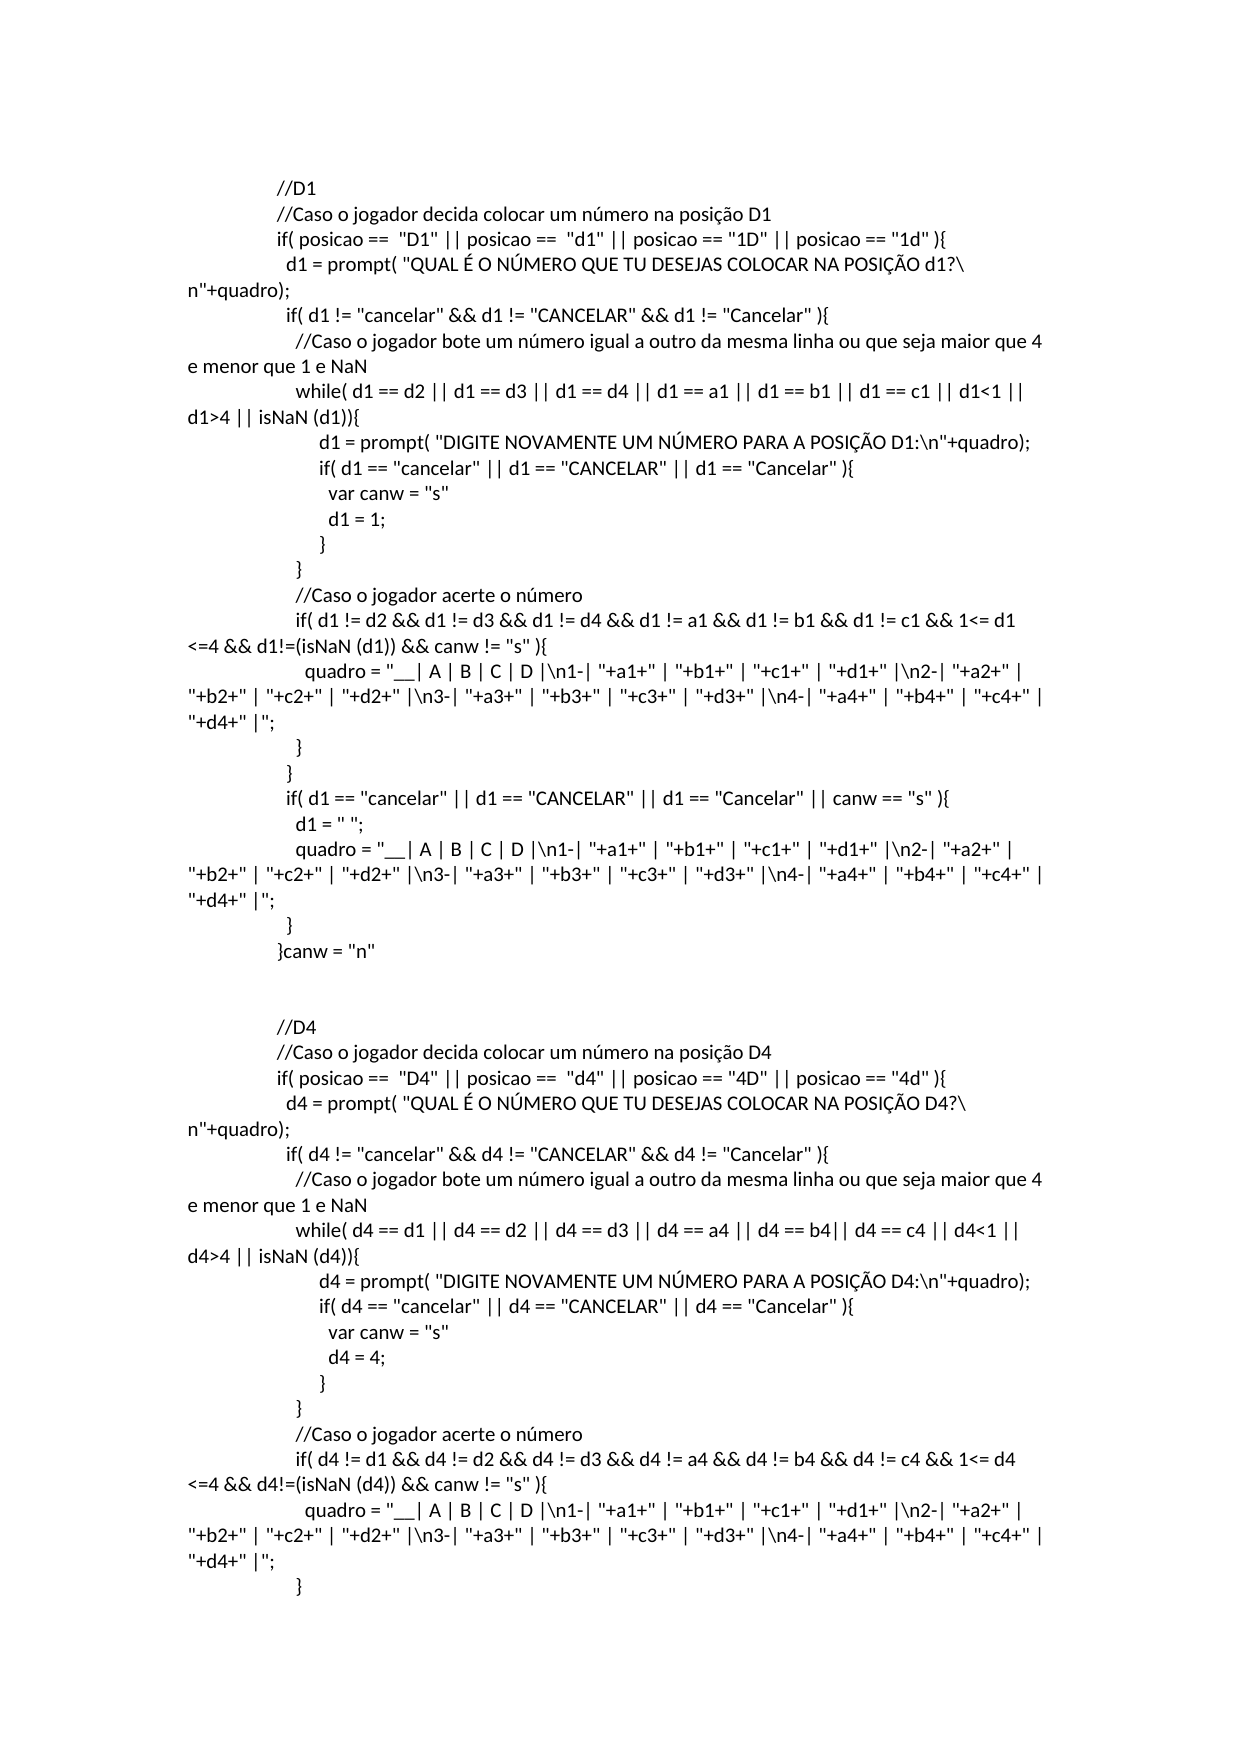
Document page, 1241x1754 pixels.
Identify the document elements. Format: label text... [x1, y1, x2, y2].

text while( d1 == d2 || d1 == d3 || d1 == d4 || d1 == a1 || d1 == b1 || d1 == c1 || d1<1 || d1>4 || isNaN (d1)){ [187, 379, 1053, 429]
text //Caso o jogador bote um número igual a outro da mesma linha ou que seja maior que 4 e menor que 1 e NaN [187, 1167, 1053, 1217]
text } [187, 1370, 1053, 1395]
text } [187, 760, 1053, 785]
text var canw = "s" [187, 480, 1053, 506]
text if( posicao == "D4" || posicao == "d4" || posicao == "4D" || posicao == "4d" ){ [187, 1065, 1053, 1090]
text //D4 [187, 1014, 1053, 1039]
text d1 = " "; [187, 811, 1053, 836]
text }canw = "n" [187, 938, 1053, 963]
text //Caso o jogador decida colocar um número na posição D1 [187, 201, 1053, 226]
text if( d4 != d1 && d4 != d2 && d4 != d3 && d4 != a4 && d4 != b4 && d4 != c4 && 1<= d4 <=4 && d4!=(isNaN (d4)) && canw != "s" ){ [187, 1446, 1053, 1497]
text //Caso o jogador acerte o número [187, 582, 1053, 607]
text if( d4 != "cancelar" && d4 != "CANCELAR" && d4 != "Cancelar" ){ [187, 1141, 1053, 1167]
text d4 = prompt( "DIGITE NOVAMENTE UM NÚMERO PARA A POSIÇÃO D4:\n"+quadro); [187, 1268, 1053, 1294]
text if( d1 != "cancelar" && d1 != "CANCELAR" && d1 != "Cancelar" ){ [187, 302, 1053, 328]
text if( d4 == "cancelar" || d4 == "CANCELAR" || d4 == "Cancelar" ){ [187, 1294, 1053, 1319]
text d1 = 1; [187, 506, 1053, 531]
text d4 = prompt( "QUAL É O NÚMERO QUE TU DESEJAS COLOCAR NA POSIÇÃO D4?\n"+quadro); [187, 1090, 1053, 1141]
text //D1 [187, 175, 1053, 201]
text if( d1 == "cancelar" || d1 == "CANCELAR" || d1 == "Cancelar" ){ [187, 455, 1053, 480]
text //Caso o jogador decida colocar um número na posição D4 [187, 1039, 1053, 1065]
text if( d1 != d2 && d1 != d3 && d1 != d4 && d1 != a1 && d1 != b1 && d1 != c1 && 1<= d1 <=4 && d1!=(isNaN (d1)) && canw != "s" ){ [187, 607, 1053, 658]
text } [187, 1395, 1053, 1421]
text d1 = prompt( "QUAL É O NÚMERO QUE TU DESEJAS COLOCAR NA POSIÇÃO d1?\n"+quadro); [187, 252, 1053, 302]
text while( d4 == d1 || d4 == d2 || d4 == d3 || d4 == a4 || d4 == b4|| d4 == c4 || d4<1 || d4>4 || isNaN (d4)){ [187, 1217, 1053, 1268]
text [187, 1497, 1053, 1573]
text } [187, 1573, 1053, 1599]
text } [187, 912, 1053, 938]
text //Caso o jogador bote um número igual a outro da mesma linha ou que seja maior que 4 e menor que 1 e NaN [187, 328, 1053, 379]
text } [187, 531, 1053, 557]
text } [187, 557, 1053, 582]
text var canw = "s" [187, 1319, 1053, 1344]
text d1 = prompt( "DIGITE NOVAMENTE UM NÚMERO PARA A POSIÇÃO D1:\n"+quadro); [187, 429, 1053, 455]
text if( d1 == "cancelar" || d1 == "CANCELAR" || d1 == "Cancelar" || canw == "s" ){ [187, 785, 1053, 811]
text if( posicao == "D1" || posicao == "d1" || posicao == "1D" || posicao == "1d" ){ [187, 226, 1053, 252]
text d4 = 4; [187, 1344, 1053, 1370]
text //Caso o jogador acerte o número [187, 1421, 1053, 1446]
text } [187, 734, 1053, 760]
